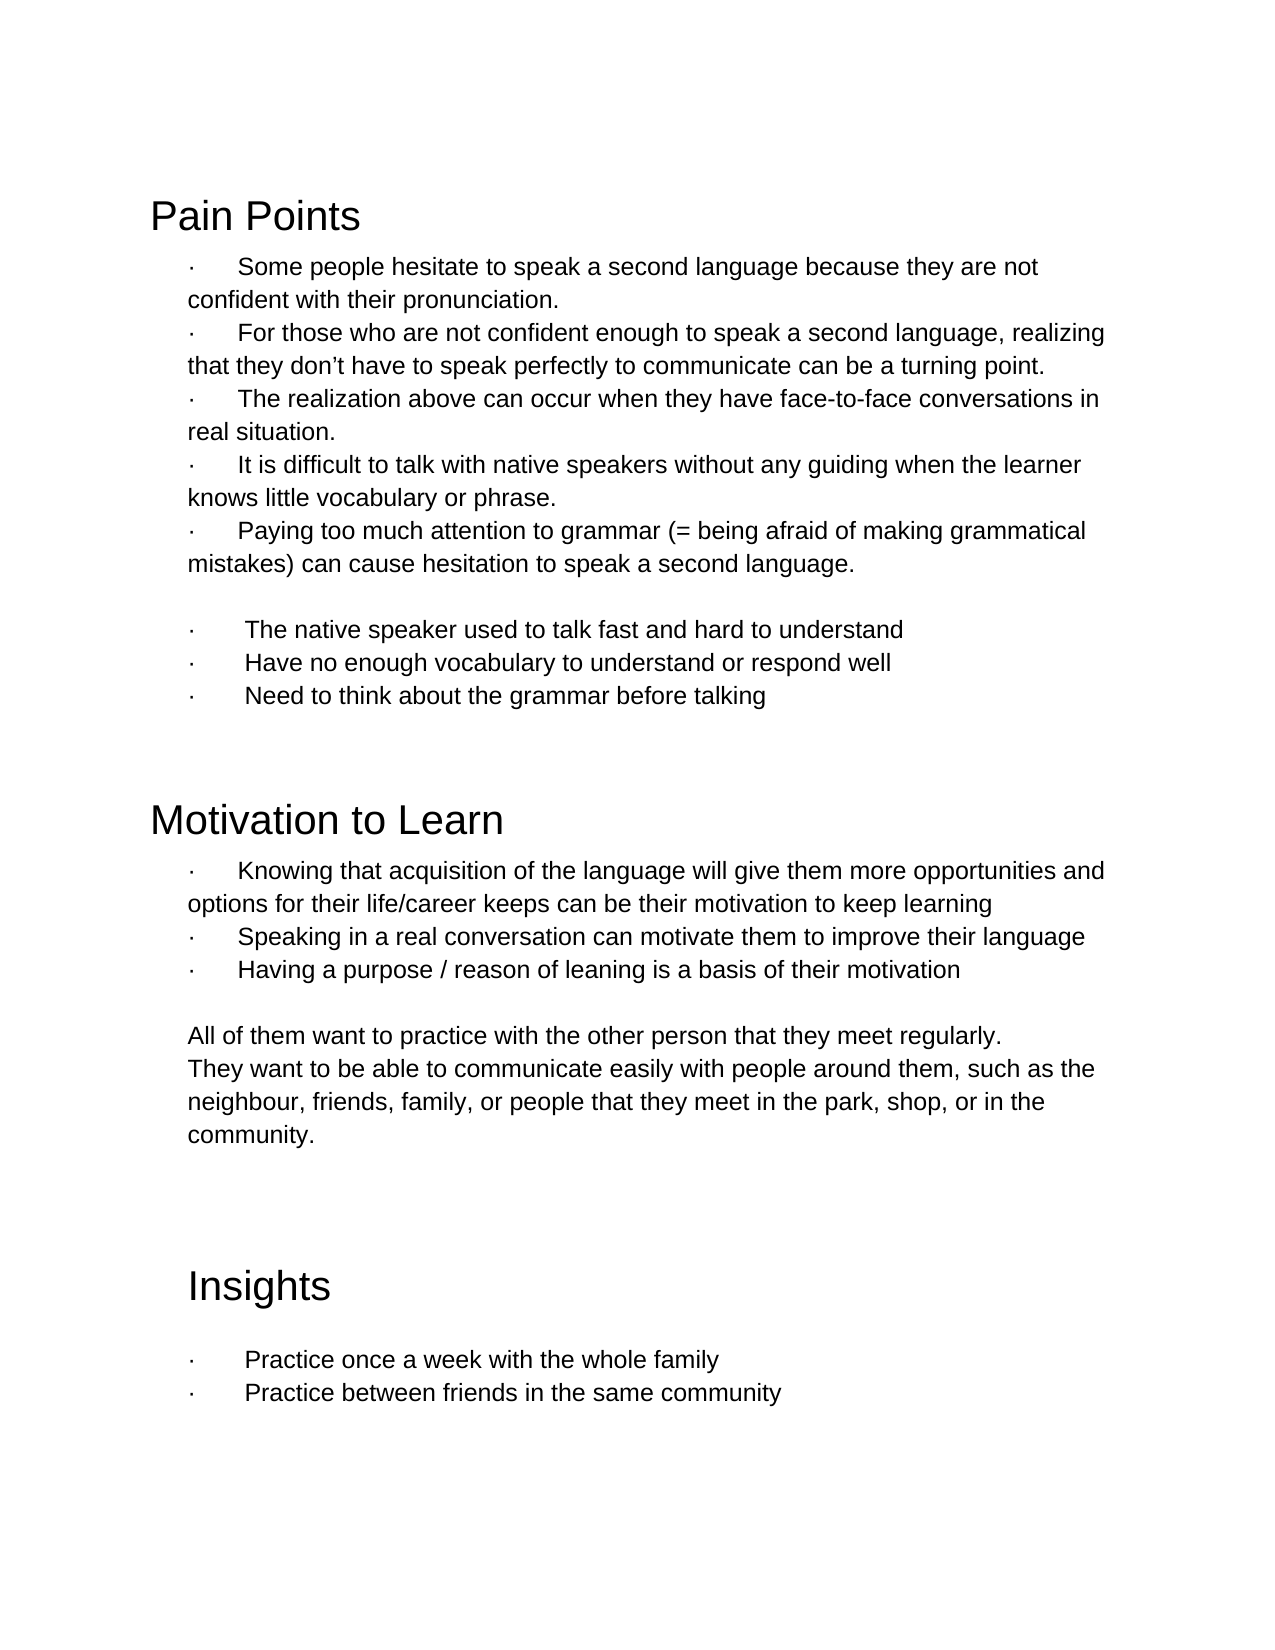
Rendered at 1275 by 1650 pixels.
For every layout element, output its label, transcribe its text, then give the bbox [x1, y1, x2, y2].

text · It is difficult to talk with native speakers without any guiding when the learner knows little vocabulary or phrase. [187, 450, 1125, 512]
subtitle Insights [187, 1261, 1125, 1309]
text · Some people hesitate to speak a second language because they are not confident with their pronunciation. [187, 252, 1125, 314]
subtitle Pain Points [150, 192, 1125, 239]
text · Paying too much attention to grammar (= being afraid of making grammatical mistakes) can cause hesitation to speak a second language. [187, 516, 1125, 578]
text · The native speaker used to talk fast and hard to understand [187, 615, 1125, 644]
text · Practice between friends in the same community [187, 1378, 1125, 1407]
text · Having a purpose / reason of leaning is a basis of their motivation [187, 955, 1125, 984]
text · Practice once a week with the whole family [187, 1345, 1125, 1374]
text · The realization above can occur when they have face-to-face conversations in real situation. [187, 384, 1125, 446]
text They want to be able to communicate easily with people around them, such as the neighbour, friends, family, or people that they meet in the park, shop, or in the community. [187, 1054, 1125, 1149]
subtitle Motivation to Learn [150, 796, 1125, 843]
text All of them want to practice with the other person that they meet regularly. [187, 1021, 1125, 1050]
text · Speaking in a real conversation can motivate them to improve their language [187, 922, 1125, 951]
text · Knowing that acquisition of the language will give them more opportunities and options for their life/career keeps can be their motivation to keep learning [187, 856, 1125, 918]
text · Have no enough vocabulary to understand or respond well [187, 648, 1125, 677]
text · Need to think about the grammar before talking [187, 681, 1125, 710]
text · For those who are not confident enough to speak a second language, realizing that they don’t have to speak perfectly to communicate can be a turning point. [187, 318, 1125, 380]
